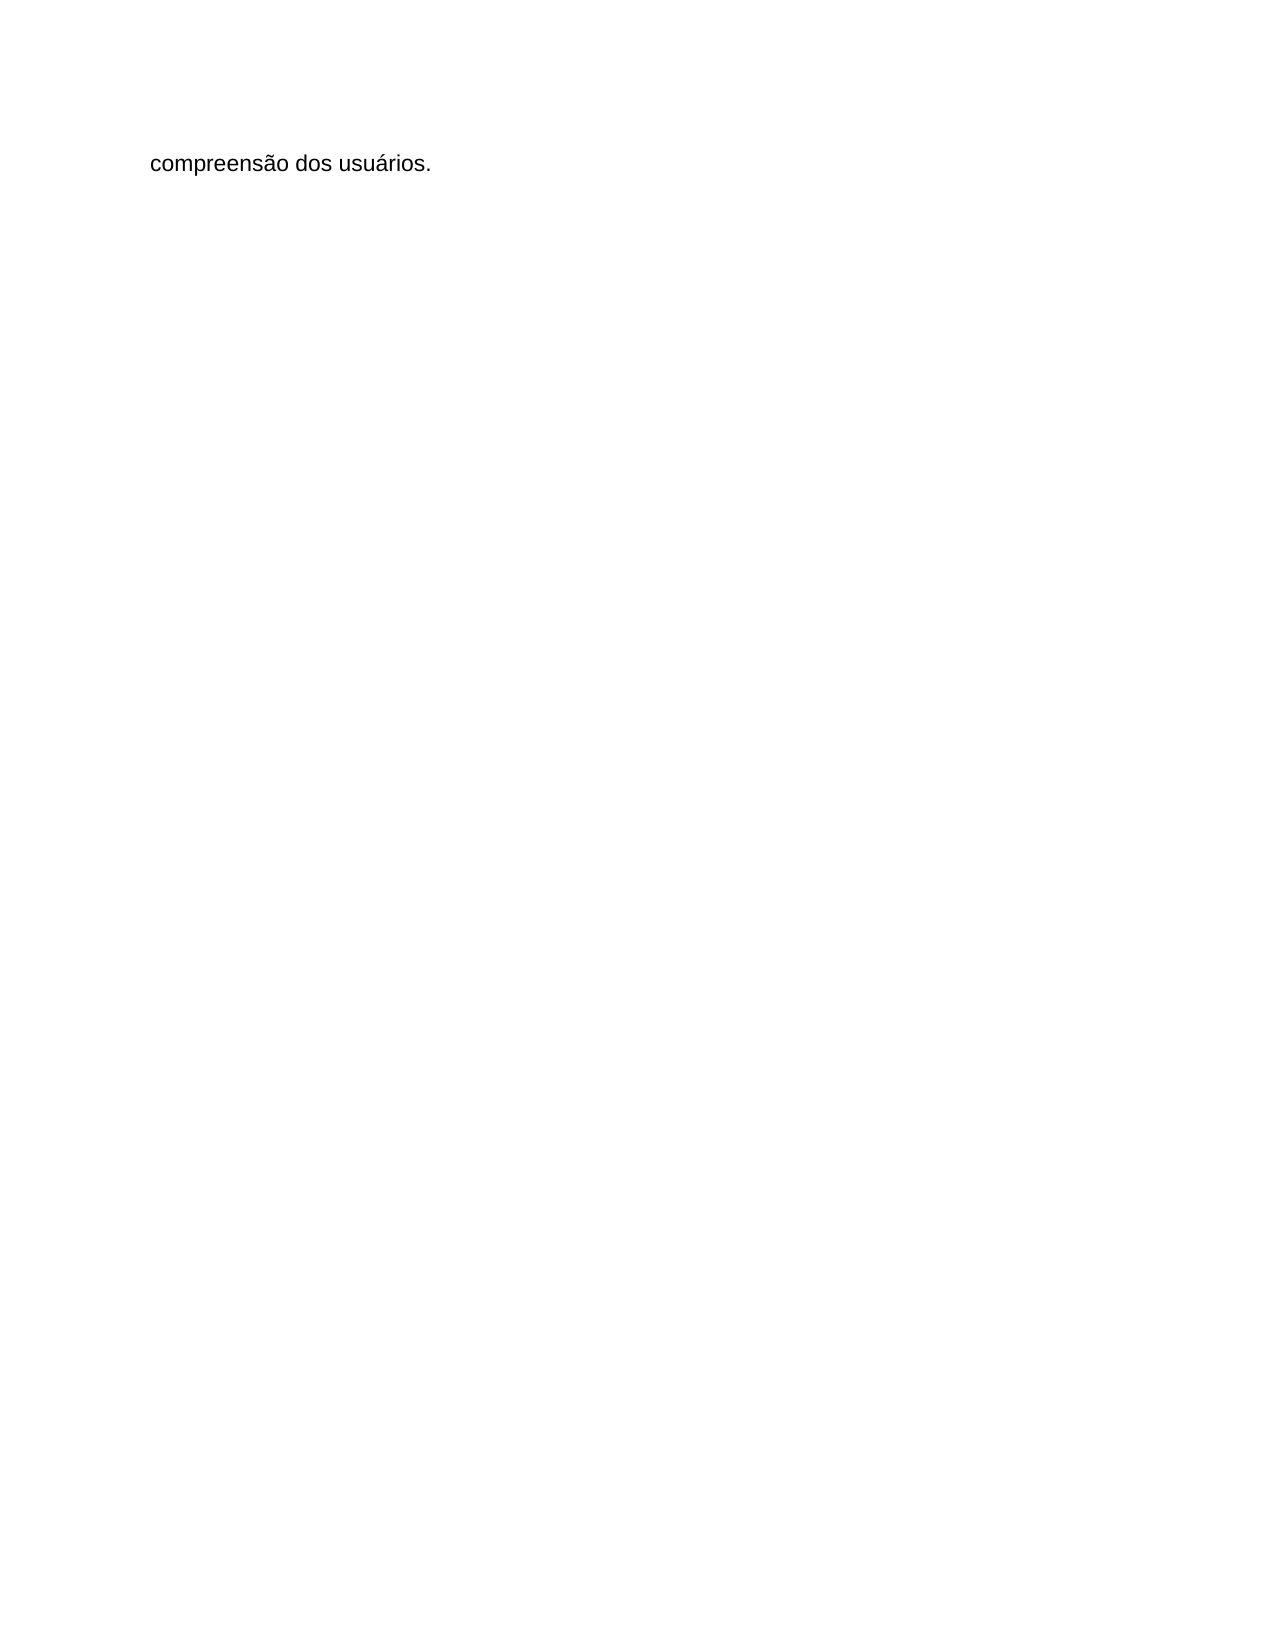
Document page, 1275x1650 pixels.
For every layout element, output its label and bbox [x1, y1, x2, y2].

text [150, 150, 1125, 176]
